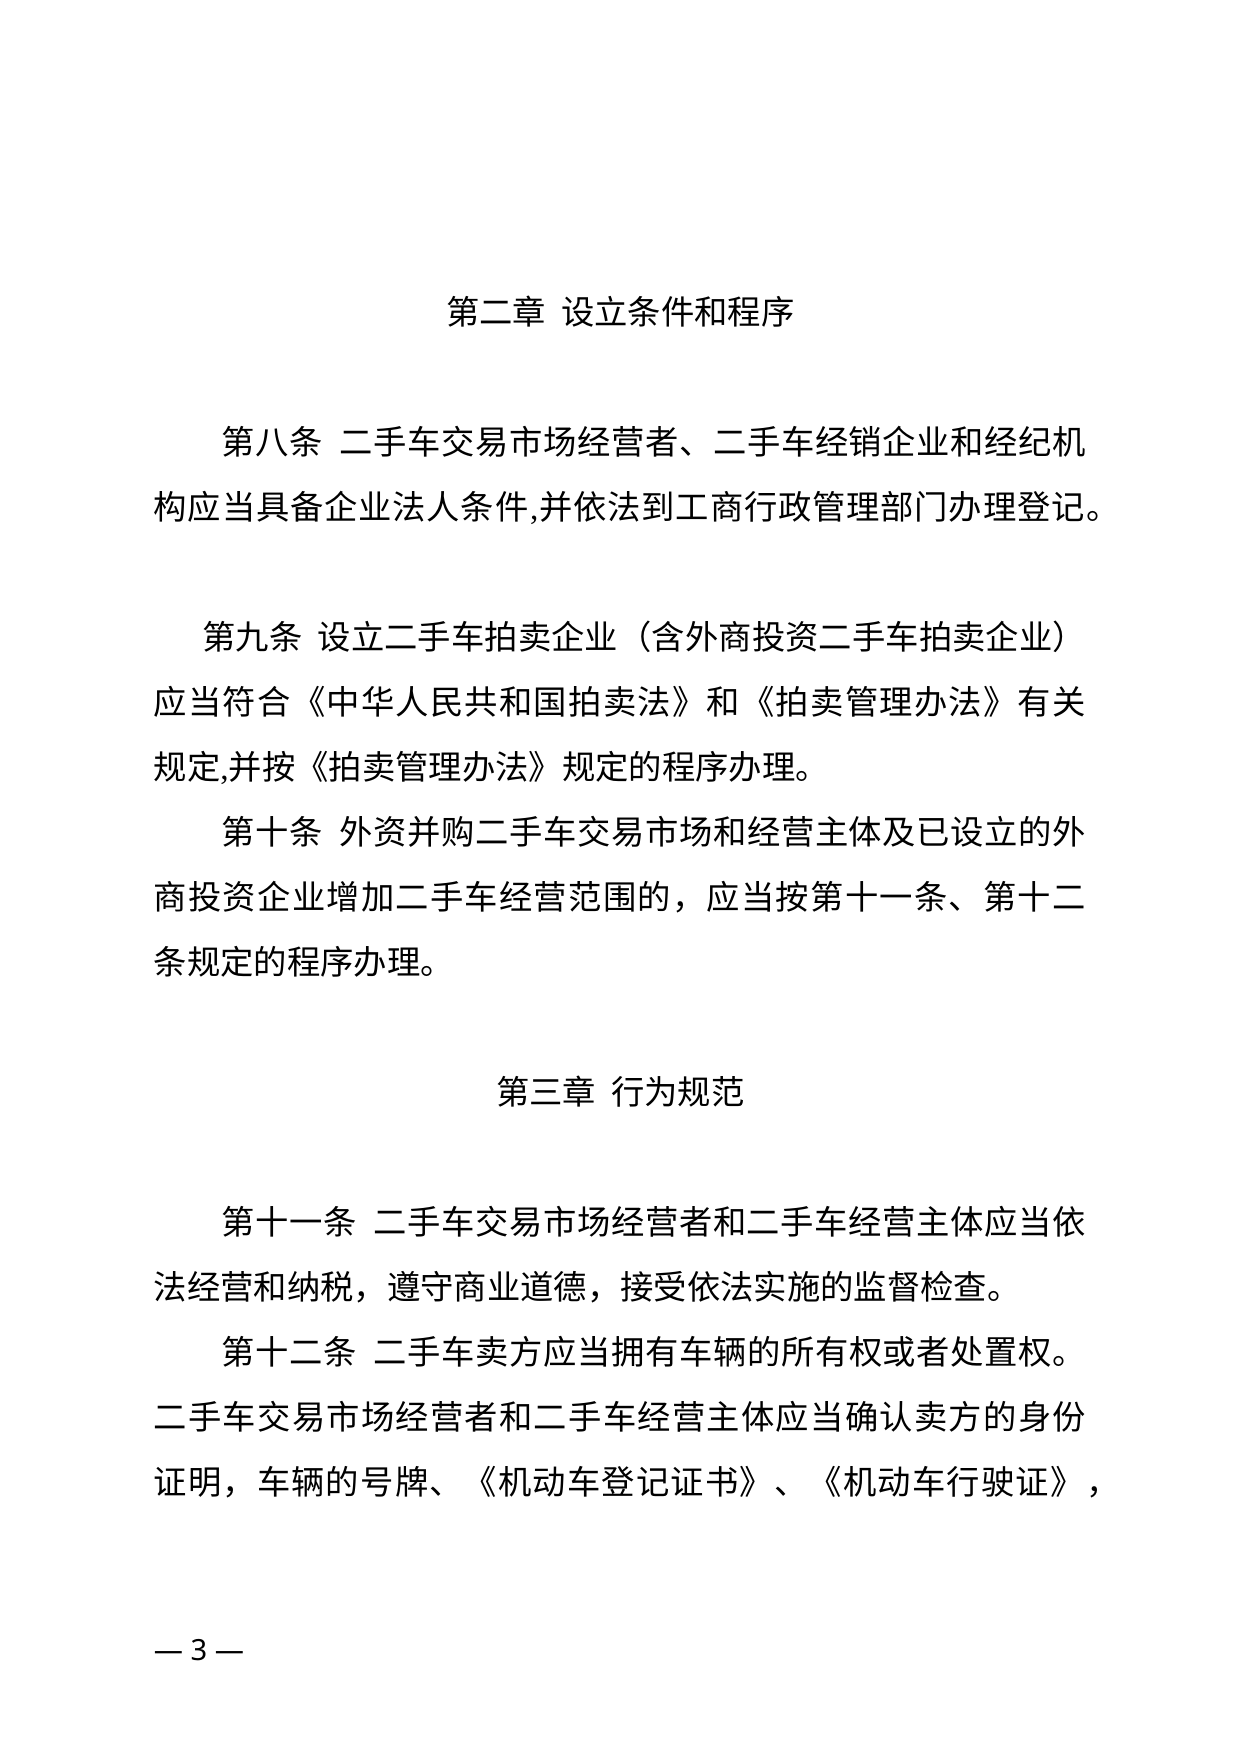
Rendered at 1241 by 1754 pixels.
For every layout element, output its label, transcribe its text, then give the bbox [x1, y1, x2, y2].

text 第八条 二手车交易市场经营者、二手车经销企业和经纪机构应当具备企业法人条件,并依法到工商行政管理部门办理登记。 [153, 407, 1087, 602]
text 第三章 行为规范 [153, 1057, 1087, 1122]
text 第二章 设立条件和程序 [153, 277, 1087, 342]
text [153, 1317, 1087, 1512]
text 第十一条 二手车交易市场经营者和二手车经营主体应当依法经营和纳税，遵守商业道德，接受依法实施的监督检查。 [153, 1187, 1087, 1317]
text 第九条 设立二手车拍卖企业（含外商投资二手车拍卖企业）应当符合《中华人民共和国拍卖法》和《拍卖管理办法》有关规定,并按《拍卖管理办法》规定的程序办理。 [153, 602, 1087, 797]
text 第十条 外资并购二手车交易市场和经营主体及已设立的外商投资企业增加二手车经营范围的，应当按第十一条、第十二条规定的程序办理。 [153, 797, 1087, 992]
